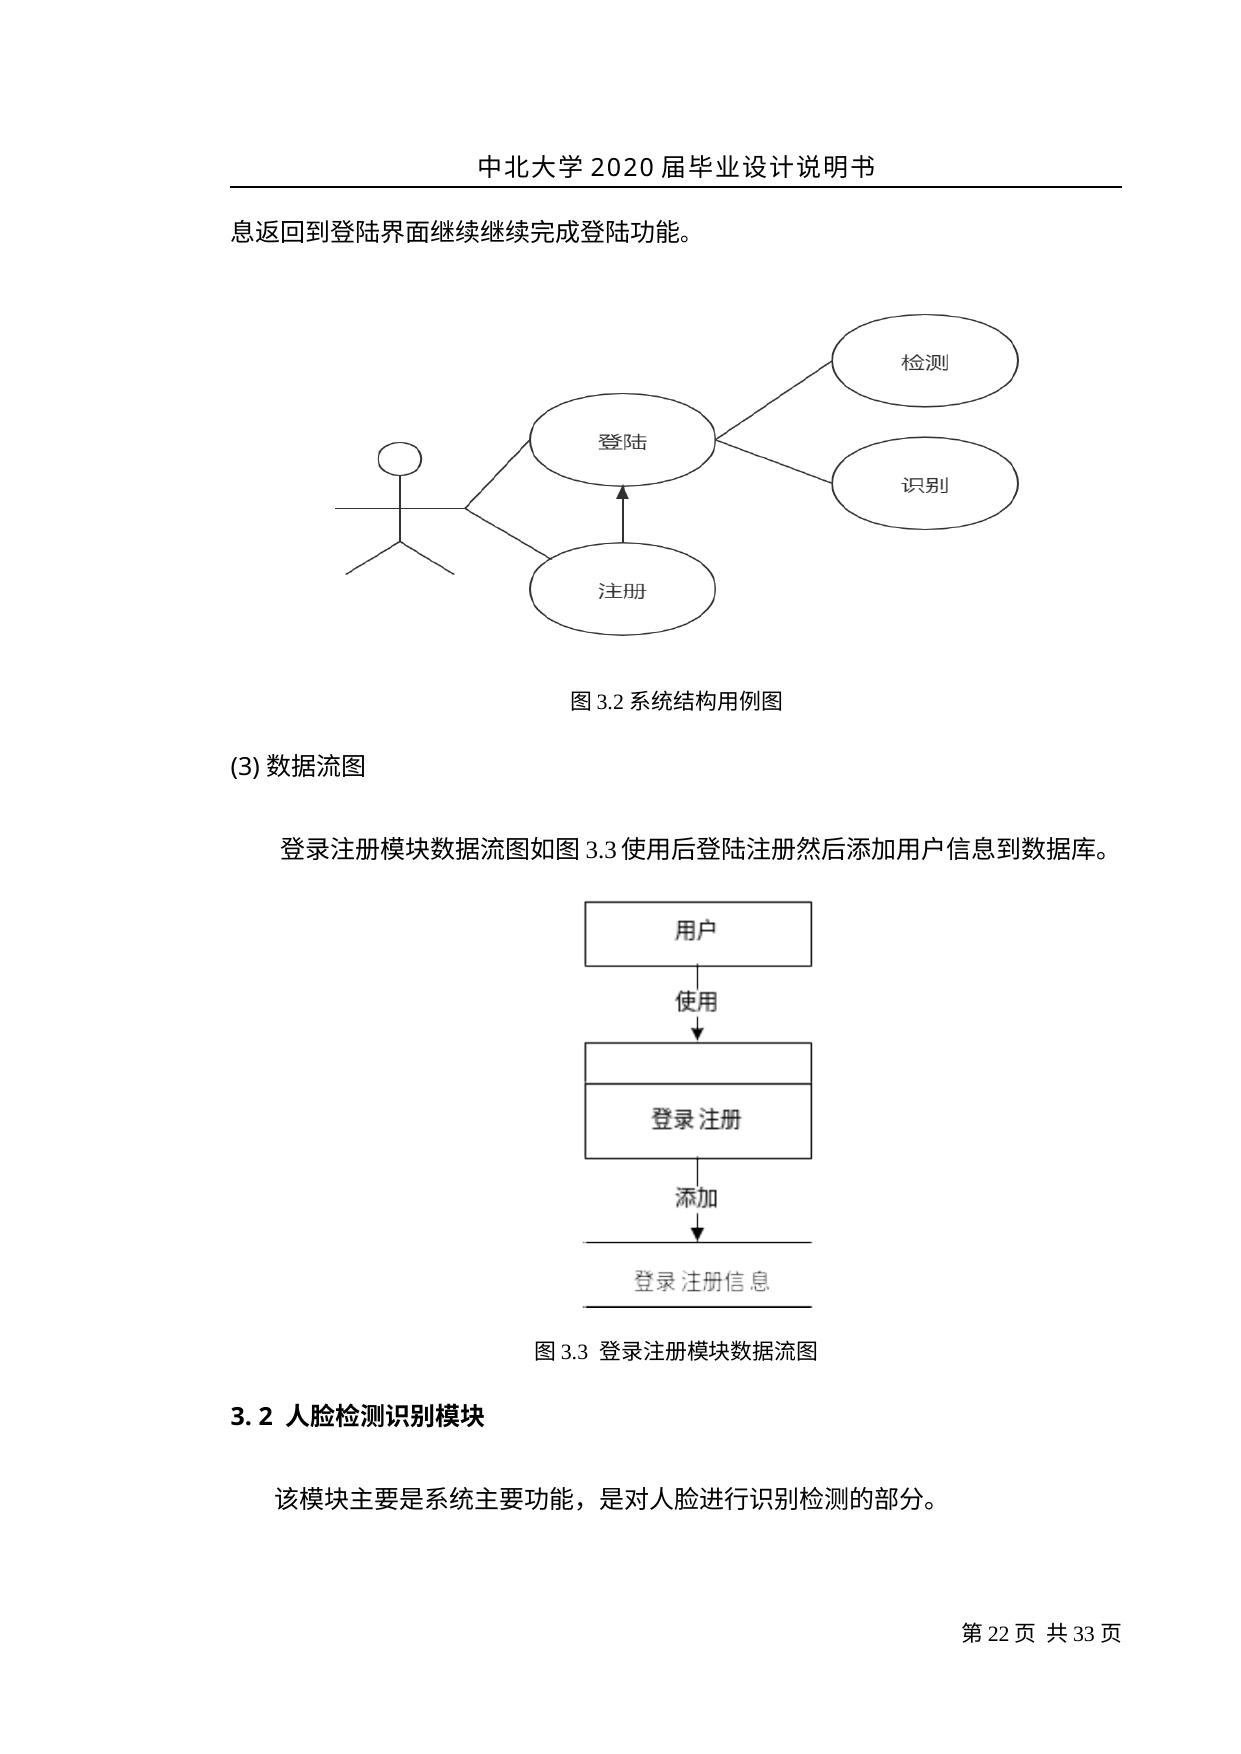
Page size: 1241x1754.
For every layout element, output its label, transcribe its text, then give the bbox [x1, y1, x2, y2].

picture [288, 281, 1064, 668]
text 图3.3 登录注册模块数据流图 [230, 1333, 1122, 1366]
list 数据流图 [230, 732, 1122, 797]
text 该模块主要是系统主要功能，是对人脸进行识别检测的部分。 [230, 1465, 1122, 1530]
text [230, 198, 1122, 263]
text 图 3.2 系统结构用例图 [230, 684, 1122, 716]
subtitle 3. 2 人脸检测识别模块 [230, 1382, 1122, 1447]
text 登录注册模块数据流图如图3.3使用后登陆注册然后添加用户信息到数据库。 [230, 815, 1122, 880]
